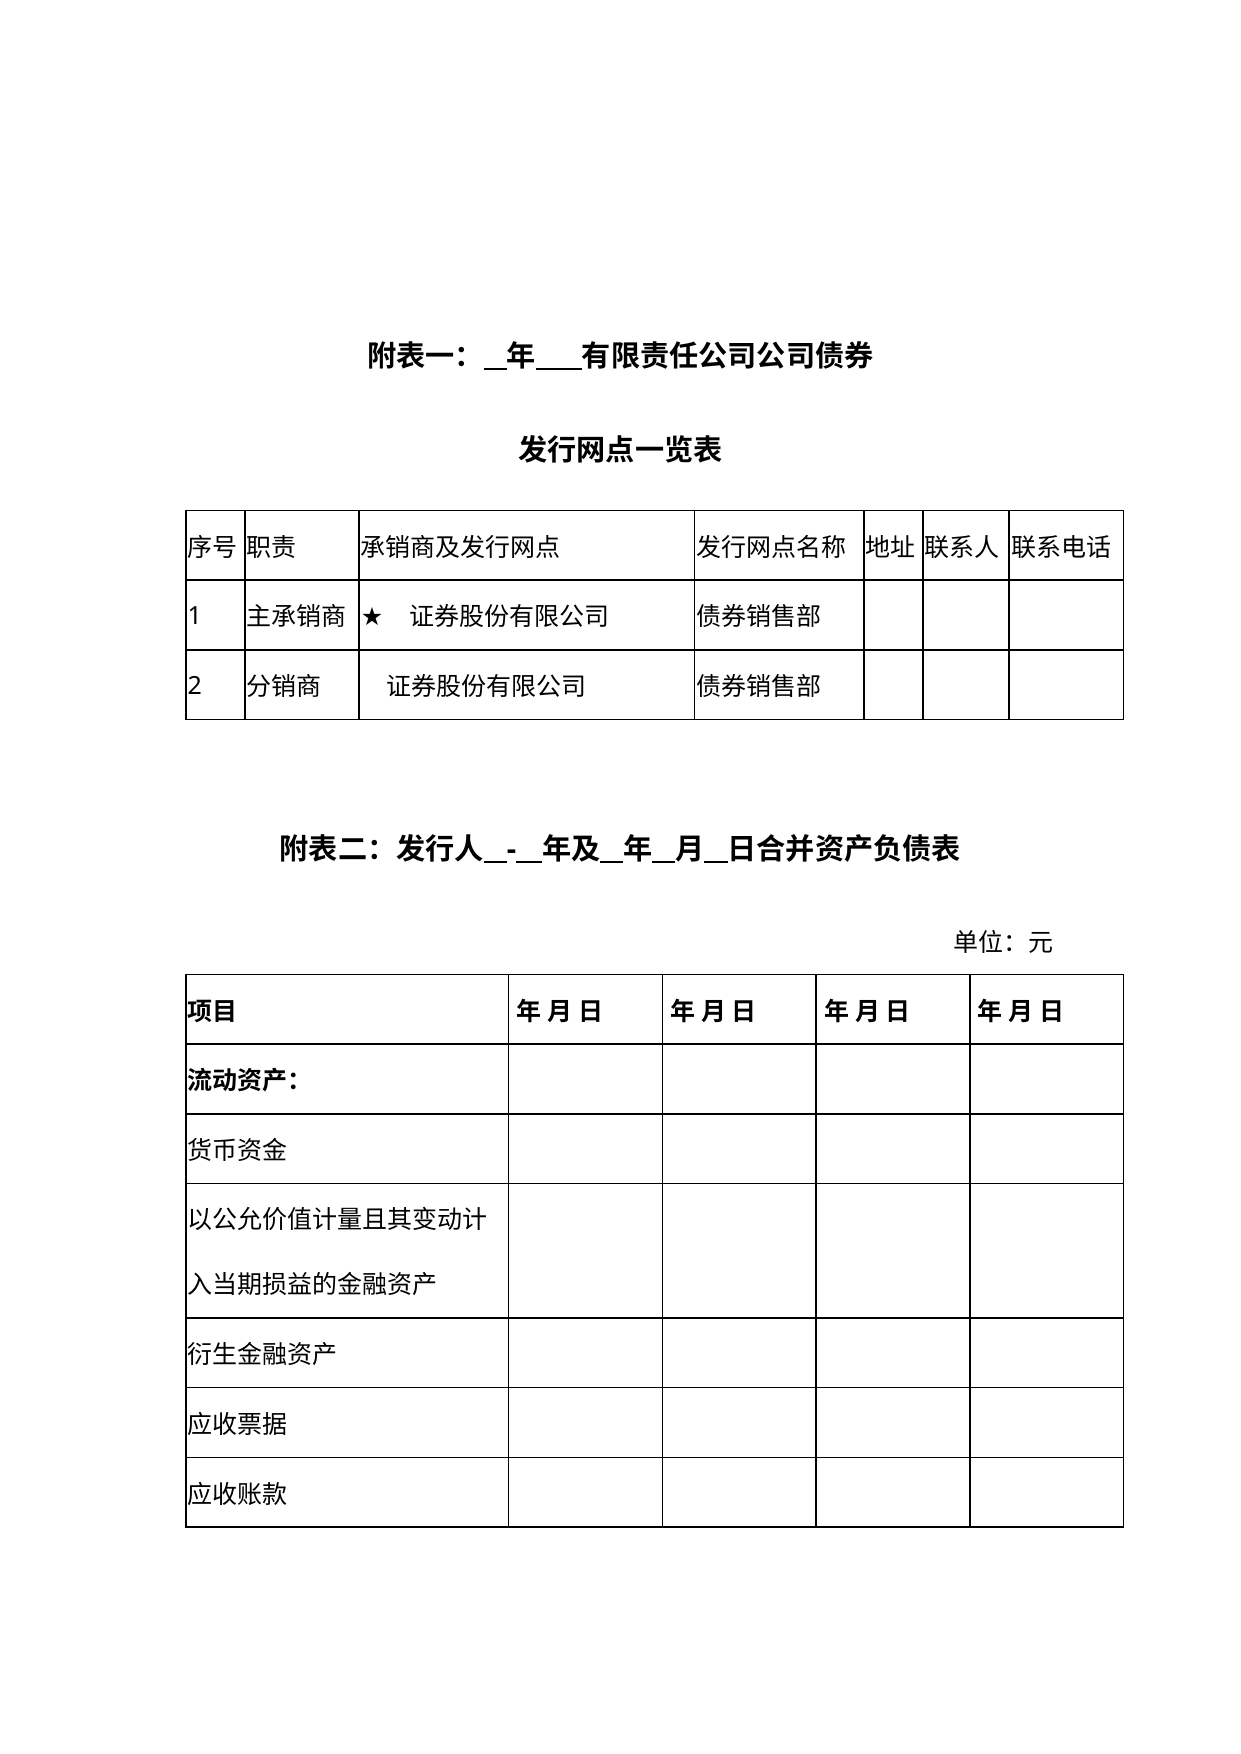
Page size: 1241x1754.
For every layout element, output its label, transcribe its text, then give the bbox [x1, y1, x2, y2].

table_cell 流动资产： [187, 1045, 508, 1113]
table_cell [663, 1388, 815, 1457]
table_cell ★ 证券股份有限公司 [360, 581, 694, 649]
table_header 地址 [865, 511, 922, 579]
table_cell 主承销商 [246, 581, 358, 649]
table_cell 分销商 [246, 651, 358, 718]
table_cell 应收账款 [187, 1458, 508, 1526]
table_cell [817, 1458, 969, 1526]
table_cell [663, 1319, 815, 1387]
table_cell [663, 1184, 815, 1317]
table_cell 1 [187, 581, 244, 649]
table_cell [509, 1388, 662, 1457]
table_cell [817, 1388, 969, 1457]
table_cell [971, 1184, 1123, 1317]
table_cell 货币资金 [187, 1115, 508, 1182]
table_cell [1010, 651, 1123, 718]
table_cell [509, 1045, 662, 1113]
table_cell [924, 581, 1008, 649]
table_header 年 月 日 [663, 975, 815, 1043]
table_cell [971, 1045, 1123, 1113]
table_header 联系电话 [1010, 511, 1123, 579]
table_cell [924, 651, 1008, 718]
subtitle 附表二：发行人 - 年及 年 月 日合并资产负债表 [187, 814, 1053, 879]
table_header 序号 [187, 511, 244, 579]
text 单位：元 [187, 908, 1053, 973]
table_header 职责 [246, 511, 358, 579]
table_header 项目 [187, 975, 508, 1043]
table_header 年 月 日 [971, 975, 1123, 1043]
table_cell [971, 1319, 1123, 1387]
table_cell 以公允价值计量且其变动计入当期损益的金融资产 [187, 1184, 508, 1317]
table_cell [971, 1388, 1123, 1457]
table_cell [817, 1184, 969, 1317]
table_header 年 月 日 [817, 975, 969, 1043]
table_cell [1010, 581, 1123, 649]
table_cell [817, 1115, 969, 1182]
table_cell [971, 1115, 1123, 1182]
table_cell 证券股份有限公司 [360, 651, 694, 718]
table_header 发行网点名称 [695, 511, 863, 579]
table_cell 2 [187, 651, 244, 718]
table_cell [509, 1319, 662, 1387]
table_cell 应收票据 [187, 1388, 508, 1457]
table_header 年 月 日 [509, 975, 662, 1043]
table_cell [865, 581, 922, 649]
table_header 联系人 [924, 511, 1008, 579]
table_cell 债券销售部 [695, 651, 863, 718]
table_cell [817, 1045, 969, 1113]
table_cell 衍生金融资产 [187, 1319, 508, 1387]
table_cell [817, 1319, 969, 1387]
table_cell [663, 1115, 815, 1182]
table_cell [509, 1115, 662, 1182]
table_cell [663, 1458, 815, 1526]
subtitle 附表一： 年 有限责任公司公司债券 [187, 321, 1053, 386]
table_cell [971, 1458, 1123, 1526]
table_cell [663, 1045, 815, 1113]
table_header 承销商及发行网点 [360, 511, 694, 579]
subtitle 发行网点一览表 [187, 415, 1053, 480]
table_cell [865, 651, 922, 718]
table_cell [509, 1184, 662, 1317]
table_cell 债券销售部 [695, 581, 863, 649]
table_cell [509, 1458, 662, 1526]
